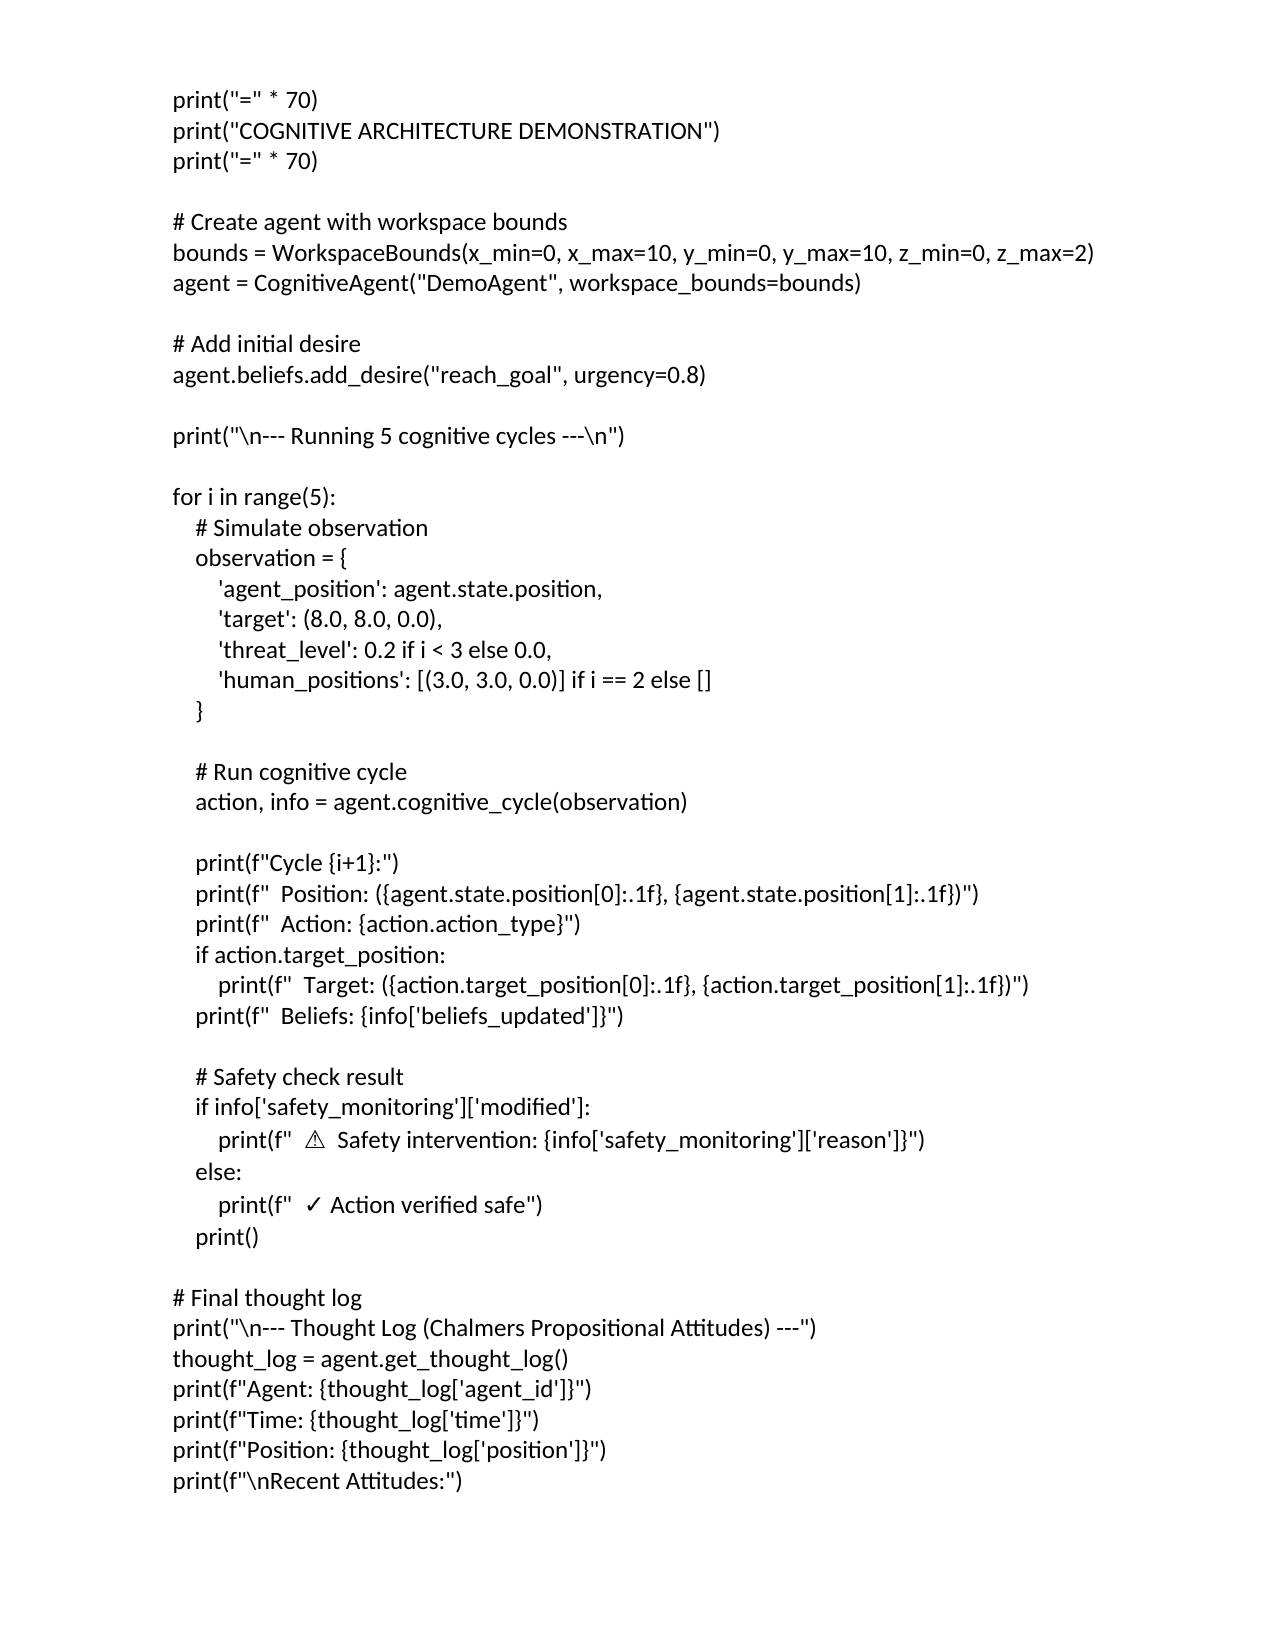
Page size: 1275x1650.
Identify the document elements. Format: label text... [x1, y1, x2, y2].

text 'target': (8.0, 8.0, 0.0), [150, 603, 1125, 634]
text 'threat_level': 0.2 if i < 3 else 0.0, [150, 634, 1125, 664]
text # Simulate observation [150, 512, 1125, 542]
text if action.target_position: [150, 939, 1125, 969]
text agent = CognitiveAgent("DemoAgent", workspace_bounds=bounds) [150, 267, 1125, 298]
text observation = { [150, 542, 1125, 573]
text # Final thought log [150, 1282, 1125, 1312]
text print(f"Position: {thought_log['position']}") [150, 1434, 1125, 1465]
text print("=" * 70) [150, 145, 1125, 176]
text bounds = WorkspaceBounds(x_min=0, x_max=10, y_min=0, y_max=10, z_min=0, z_max=2) [150, 237, 1125, 267]
text print(f" Action: {action.action_type}") [150, 908, 1125, 939]
text print(f"Cycle {i+1}:") [150, 847, 1125, 878]
text for i in range(5): [150, 481, 1125, 512]
text print("\n--- Thought Log (Chalmers Propositional Attitudes) ---") [150, 1312, 1125, 1343]
text print(f" Target: ({action.target_position[0]:.1f}, {action.target_position[1]:.1f})") [150, 969, 1125, 1000]
text print(f" ✓ Action verified safe") [150, 1187, 1125, 1221]
text print("=" * 70) [150, 84, 1125, 115]
text } [150, 695, 1125, 725]
text print(f" Beliefs: {info['beliefs_updated']}") [150, 1000, 1125, 1031]
text 'human_positions': [(3.0, 3.0, 0.0)] if i == 2 else [] [150, 664, 1125, 695]
text print(f"Agent: {thought_log['agent_id']}") [150, 1373, 1125, 1404]
text # Add initial desire [150, 328, 1125, 359]
text # Run cognitive cycle [150, 756, 1125, 786]
text action, info = agent.cognitive_cycle(observation) [150, 786, 1125, 817]
text print(f" Position: ({agent.state.position[0]:.1f}, {agent.state.position[1]:.1f})") [150, 878, 1125, 908]
text print(f"\nRecent Attitudes:") [150, 1465, 1125, 1495]
text print(f" ⚠️ Safety intervention: {info['safety_monitoring']['reason']}") [150, 1122, 1125, 1156]
text 'agent_position': agent.state.position, [150, 573, 1125, 603]
text if info['safety_monitoring']['modified']: [150, 1092, 1125, 1122]
text # Create agent with workspace bounds [150, 206, 1125, 237]
text print("\n--- Running 5 cognitive cycles ---\n") [150, 420, 1125, 451]
text print() [150, 1221, 1125, 1251]
text else: [150, 1156, 1125, 1187]
text print(f"Time: {thought_log['time']}") [150, 1404, 1125, 1434]
text print("COGNITIVE ARCHITECTURE DEMONSTRATION") [150, 115, 1125, 145]
text agent.beliefs.add_desire("reach_goal", urgency=0.8) [150, 359, 1125, 389]
text thought_log = agent.get_thought_log() [150, 1343, 1125, 1373]
text # Safety check result [150, 1061, 1125, 1092]
